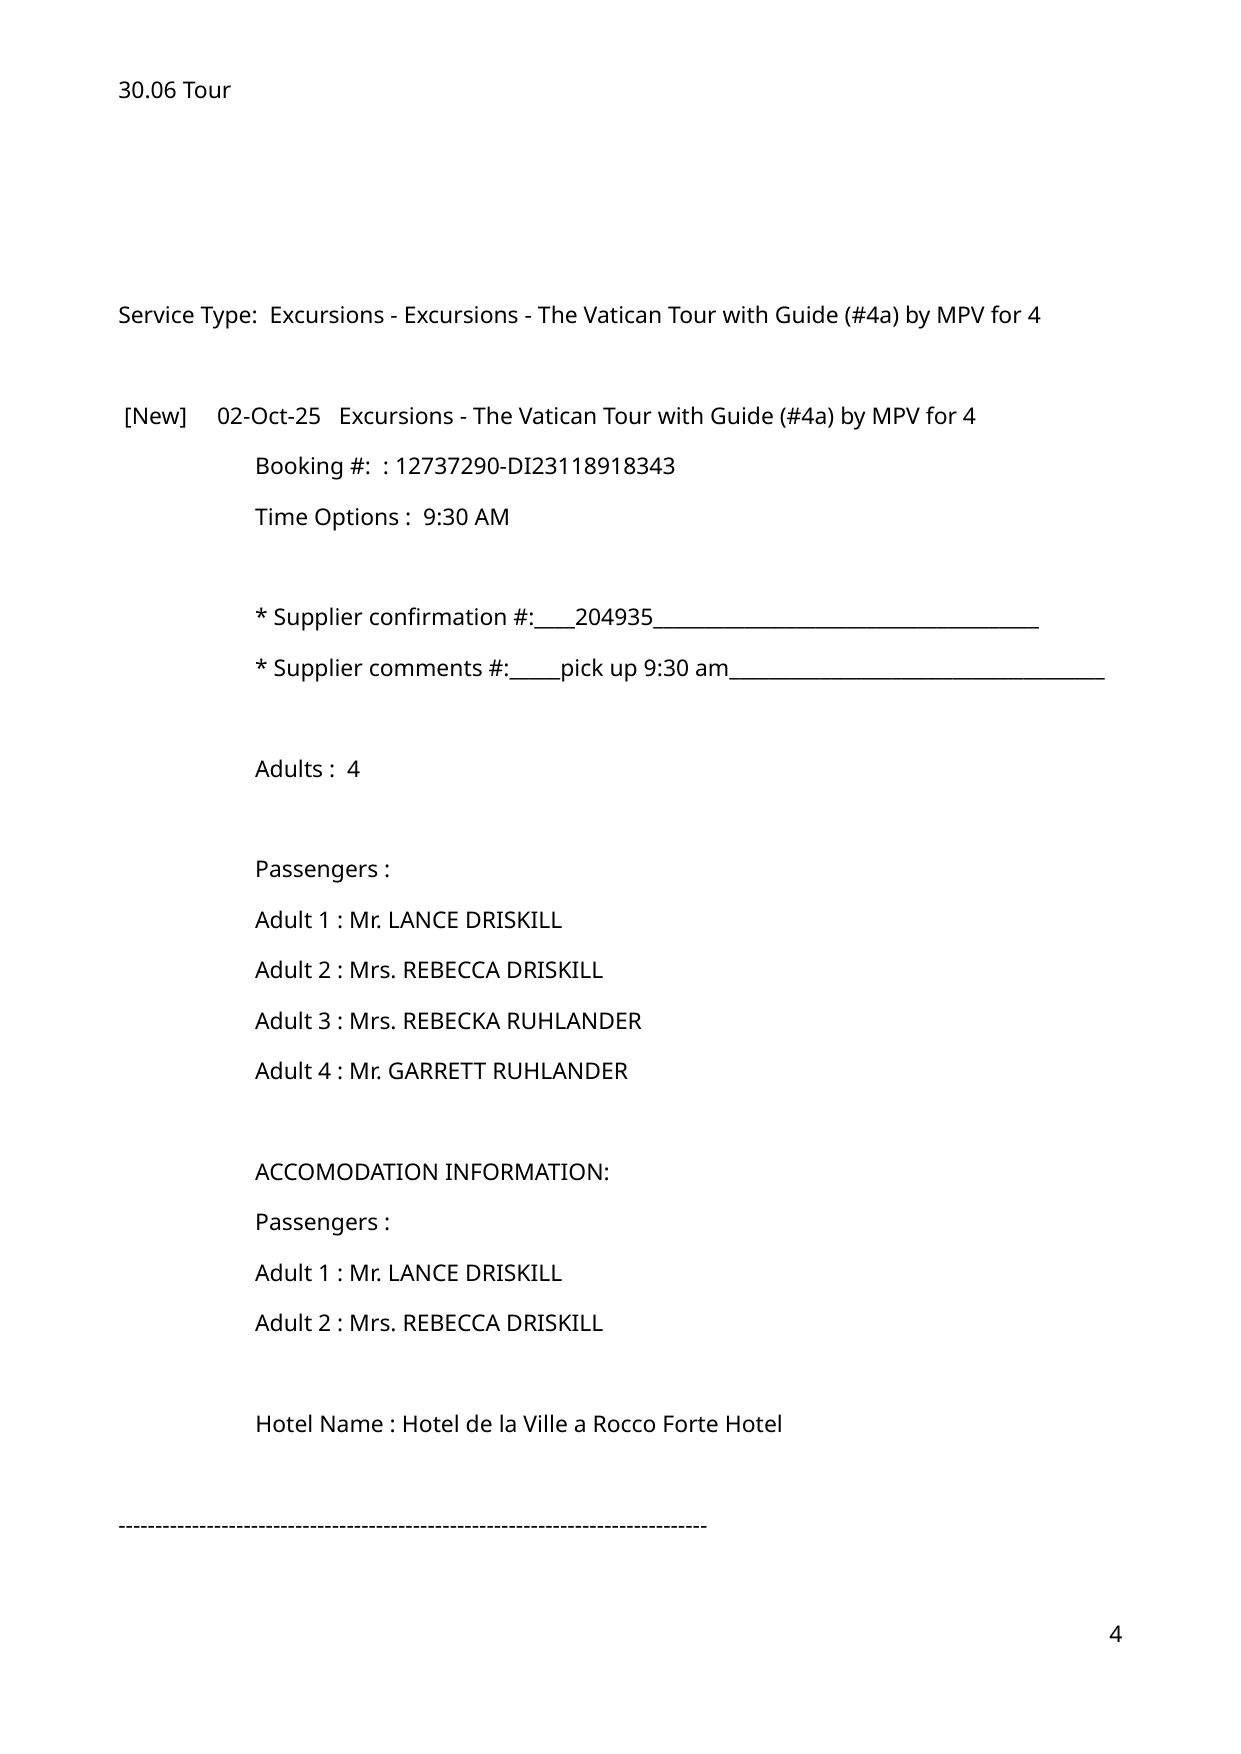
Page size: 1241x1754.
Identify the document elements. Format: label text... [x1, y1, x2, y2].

text Adult 1 : Mr. LANCE DRISKILL [118, 904, 1122, 935]
text -------------------------------------------------------------------------------- [118, 1509, 1122, 1540]
text Service Type: Excursions - Excursions - The Vatican Tour with Guide (#4a) by MPV for 4 [118, 299, 1122, 330]
text Adult 4 : Mr. GARRETT RUHLANDER [118, 1055, 1122, 1086]
text Adults : 4 [118, 753, 1122, 784]
text Passengers : [118, 1206, 1122, 1238]
text Adult 1 : Mr. LANCE DRISKILL [118, 1257, 1122, 1288]
text * Supplier confirmation #:____204935______________________________________ [118, 601, 1122, 633]
text Adult 2 : Mrs. REBECCA DRISKILL [118, 954, 1122, 986]
text [New] 02-Oct-25 Excursions - The Vatican Tour with Guide (#4a) by MPV for 4 [118, 400, 1122, 431]
text ACCOMODATION INFORMATION: [118, 1156, 1122, 1187]
text Adult 3 : Mrs. REBECKA RUHLANDER [118, 1005, 1122, 1036]
text Time Options : 9:30 AM [118, 501, 1122, 532]
text Passengers : [118, 853, 1122, 885]
text Booking #: : 12737290-DI23118918343 [118, 450, 1122, 481]
text * Supplier comments #:_____pick up 9:30 am_____________________________________ [118, 652, 1122, 683]
text Hotel Name : Hotel de la Ville a Rocco Forte Hotel [118, 1408, 1122, 1439]
text Adult 2 : Mrs. REBECCA DRISKILL [118, 1307, 1122, 1338]
